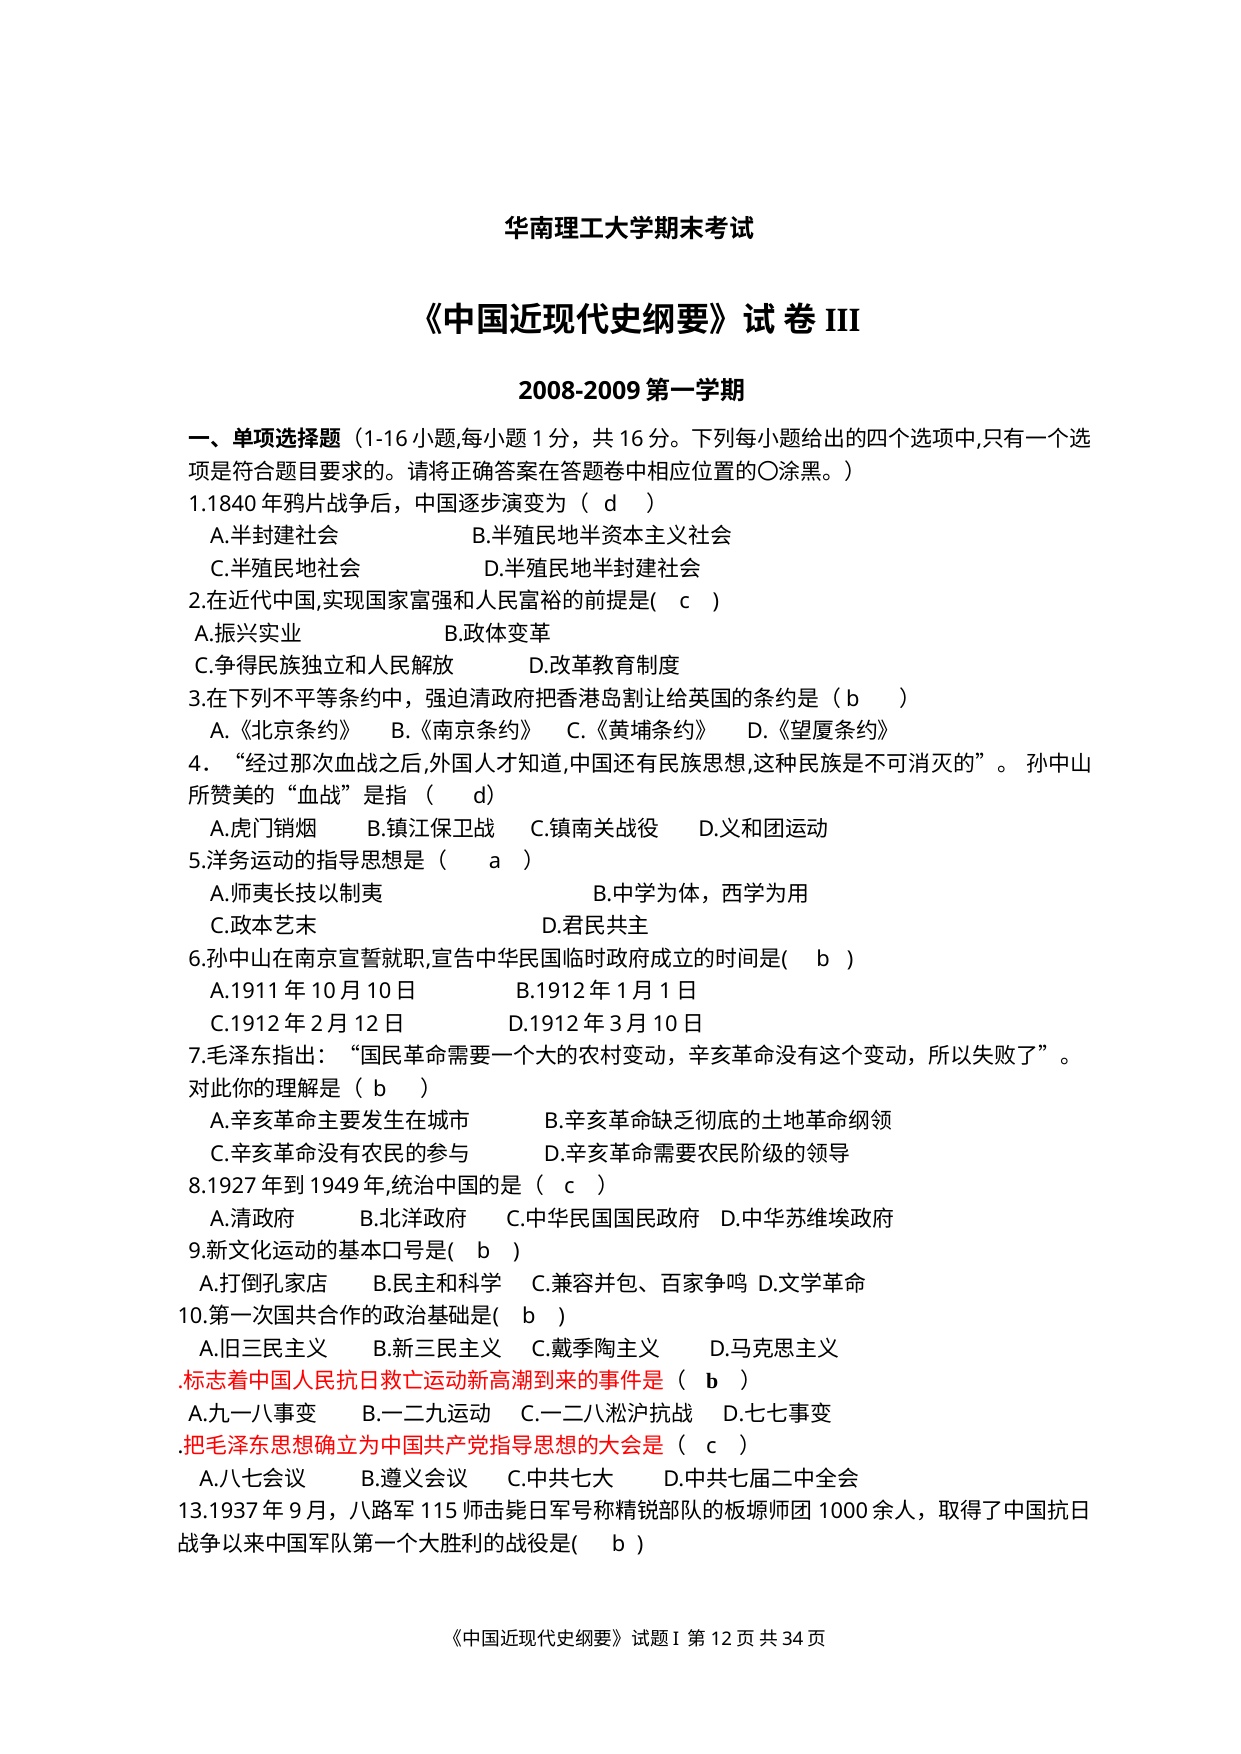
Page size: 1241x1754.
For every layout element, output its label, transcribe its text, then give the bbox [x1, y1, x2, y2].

text C.政本艺末 D.君民共主 [177, 908, 1092, 941]
text .把毛泽东思想确立为中国共产党指导思想的大会是（ c ） A.八七会议 B.遵义会议 C.中共七大 D.中共七届二中全会 [177, 1428, 1092, 1493]
text 7.毛泽东指出：“国民革命需要一个大的农村变动，辛亥革命没有这个变动，所以失败了”。对此你的理解是（ b ） [188, 1038, 1092, 1103]
text 5.洋务运动的指导思想是（ a ） [188, 843, 1092, 876]
text A.师夷长技以制夷 B.中学为体，西学为用 [177, 876, 1092, 908]
text .标志着中国人民抗日救亡运动新高潮到来的事件是（ b ） [177, 1363, 1092, 1396]
text 华南理工大学期末考试 [177, 194, 1092, 259]
text 13.1937年9月，八路军115师击毙日军号称精锐部队的板塬师团1000余人，取得了中国抗日战争以来中国军队第一个大胜利的战役是( b ) [177, 1493, 1092, 1558]
text 4．“经过那次血战之后,外国人才知道,中国还有民族思想,这种民族是不可消灭的”。 孙中山所赞美的“血战”是指 （ d） [188, 746, 1092, 811]
text 6.孙中山在南京宣誓就职,宣告中华民国临时政府成立的时间是( b ) [177, 941, 1092, 973]
text 1.1840年鸦片战争后，中国逐步演变为（ d ） [188, 486, 1092, 518]
text A.九一八事变 B.一二九运动 C.一二八淞沪抗战 D.七七事变 [177, 1396, 1092, 1428]
text 10.第一次国共合作的政治基础是( b ) [177, 1298, 1092, 1331]
text A.1911年10月10日 B.1912年1月1日 [177, 973, 1092, 1006]
text 项是符合题目要求的。请将正确答案在答题卷中相应位置的〇涂黑。） [188, 453, 1092, 486]
text C.争得民族独立和人民解放 D.改革教育制度 [177, 648, 1092, 681]
text 8.1927年到1949年,统治中国的是（ c ） [177, 1168, 1092, 1201]
text 9.新文化运动的基本口号是( b ) [188, 1233, 1092, 1266]
text A.清政府 B.北洋政府 C.中华民国国民政府 D.中华苏维埃政府 [177, 1201, 1092, 1233]
title 《中国近现代史纲要》试 卷 III [177, 284, 1092, 349]
text A.振兴实业 B.政体变革 [177, 616, 1092, 648]
text 2008-2009第一学期 [177, 356, 1134, 421]
text 3.在下列不平等条约中，强迫清政府把香港岛割让给英国的条约是（ b ） A.《北京条约》 B.《南京条约》 C.《黄埔条约》 D.《望厦条约》 [188, 681, 1092, 746]
text A.辛亥革命主要发生在城市 B.辛亥革命缺乏彻底的土地革命纲领 [177, 1103, 1092, 1136]
text 2.在近代中国,实现国家富强和人民富裕的前提是( c ) [177, 583, 1092, 616]
text A.虎门销烟 B.镇江保卫战 C.镇南关战役 D.义和团运动 [177, 811, 1092, 843]
text 一、单项选择题（1-16小题,每小题1分，共16分。下列每小题给出的四个选项中,只有一个选 [188, 421, 1092, 453]
text C.半殖民地社会 D.半殖民地半封建社会 [177, 551, 1092, 583]
text A.半封建社会 B.半殖民地半资本主义社会 [177, 518, 1092, 551]
text A.旧三民主义 B.新三民主义 C.戴季陶主义 D.马克思主义 [177, 1331, 1092, 1363]
text C.辛亥革命没有农民的参与 D.辛亥革命需要农民阶级的领导 [177, 1136, 1092, 1168]
text C.1912年2月12日 D.1912年3月10日 [177, 1006, 1092, 1038]
text A.打倒孔家店 B.民主和科学 C.兼容并包、百家争鸣 D.文学革命 [199, 1266, 1092, 1298]
